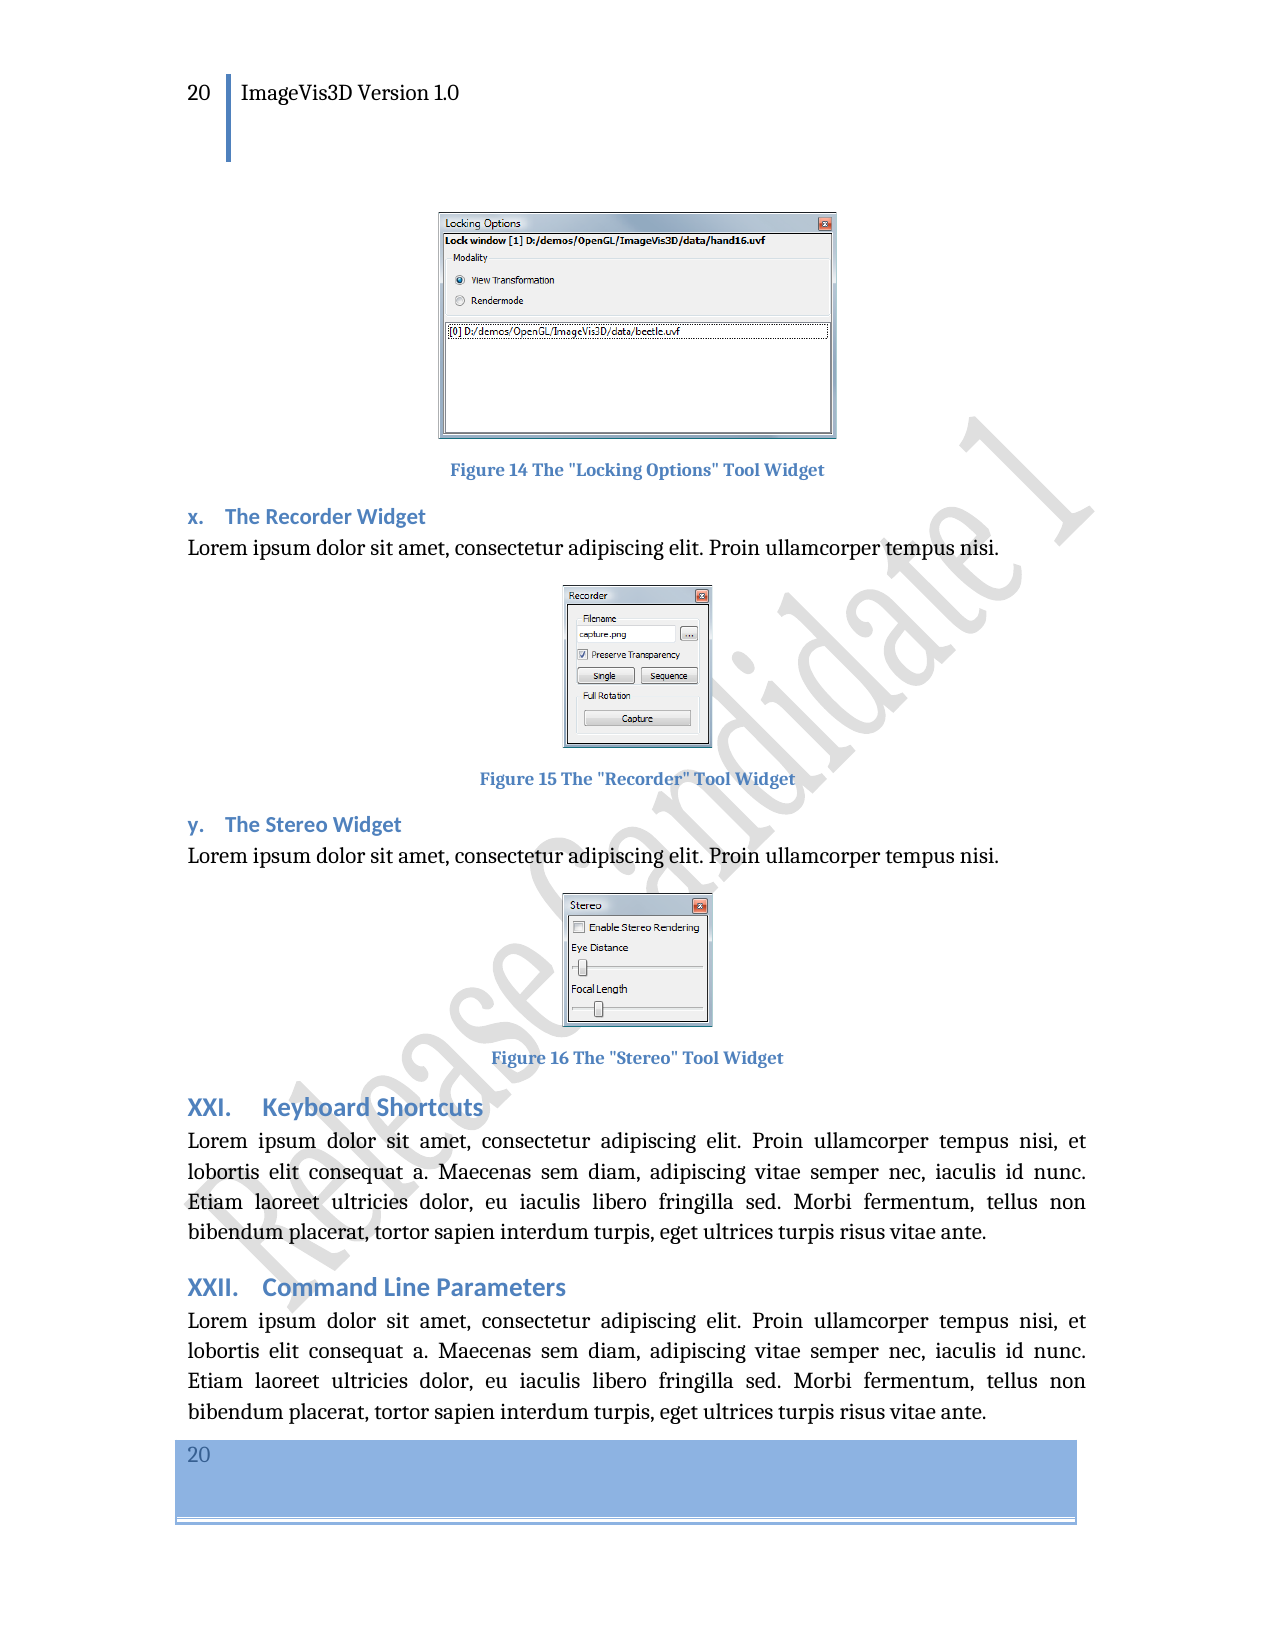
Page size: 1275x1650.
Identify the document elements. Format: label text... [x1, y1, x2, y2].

subtitle Keyboard Shortcuts [187, 1090, 1087, 1123]
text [187, 1308, 1087, 1425]
picture [438, 212, 837, 439]
subtitle The Stereo Widget [187, 810, 1087, 838]
text Lorem ipsum dolor sit amet, consectetur adipiscing elit. Proin ullamcorper tempus nisi. [187, 534, 1087, 561]
text Lorem ipsum dolor sit amet, consectetur adipiscing elit. Proin ullamcorper tempus nisi. [187, 843, 1087, 869]
picture [562, 893, 713, 1027]
picture [562, 585, 713, 748]
subtitle The Recorder Widget [187, 502, 1087, 530]
subtitle Command Line Parameters [187, 1270, 1087, 1303]
